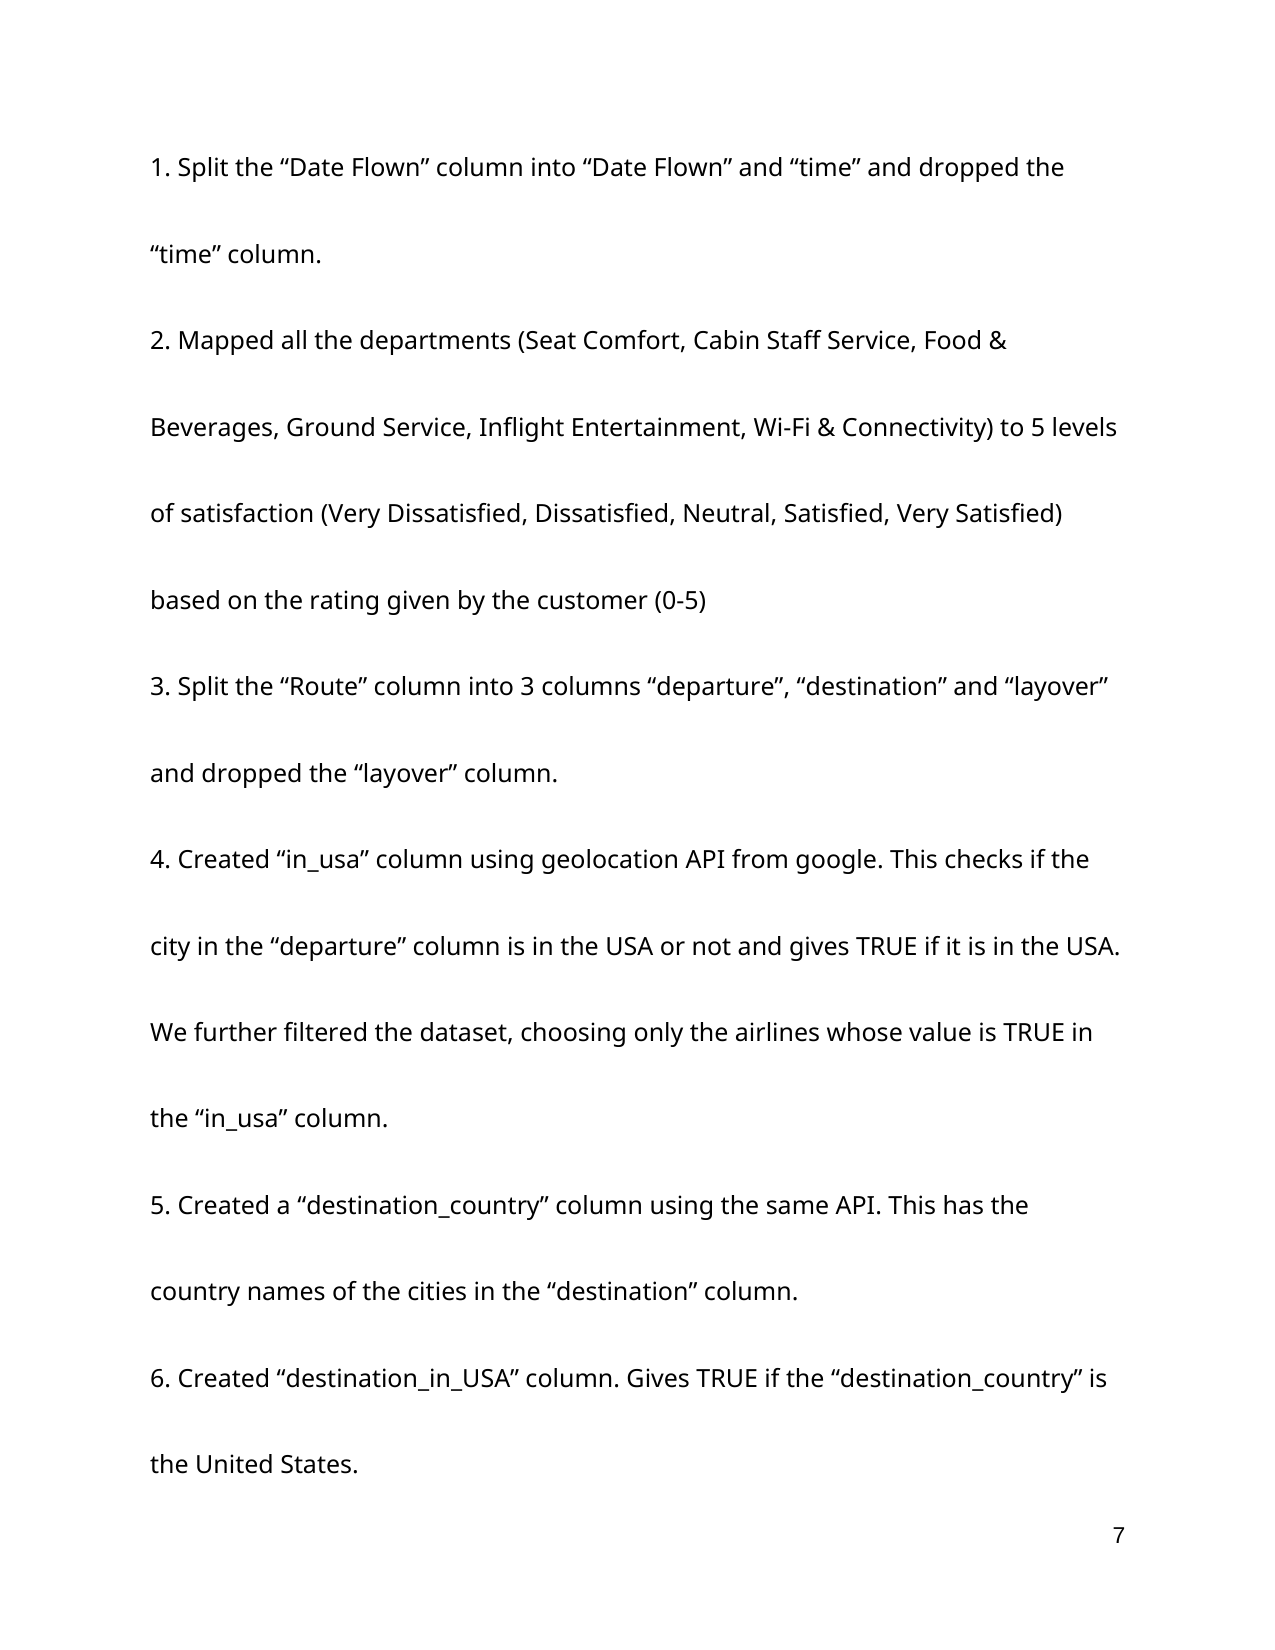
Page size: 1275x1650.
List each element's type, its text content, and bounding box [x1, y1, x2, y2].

text 4. Created “in_usa” column using geolocation API from google. This checks if the city in the “departure” column is in the USA or not and gives TRUE if it is in the USA. [150, 842, 1125, 962]
text 5. Created a “destination_country” column using the same API. This has the country names of the cities in the “destination” column. [150, 1187, 1125, 1308]
text 2. Mapped all the departments (Seat Comfort, Cabin Staff Service, Food & Beverages, Ground Service, Inflight Entertainment, Wi-Fi & Connectivity) to 5 levels of satisfaction (Very Dissatisfied, Dissatisfied, Neutral, Satisfied, Very Satisfied) based on the rating given by the customer (0-5) [150, 323, 1125, 616]
text 3. Split the “Route” column into 3 columns “departure”, “destination” and “layover” and dropped the “layover” column. [150, 669, 1125, 789]
text 6. Created “destination_in_USA” column. Gives TRUE if the “destination_country” is the United States. [150, 1360, 1125, 1481]
text 1. Split the “Date Flown” column into “Date Flown” and “time” and dropped the “time” column. [150, 150, 1125, 271]
text We further filtered the dataset, choosing only the airlines whose value is TRUE in the “in_usa” column. [150, 1014, 1125, 1135]
